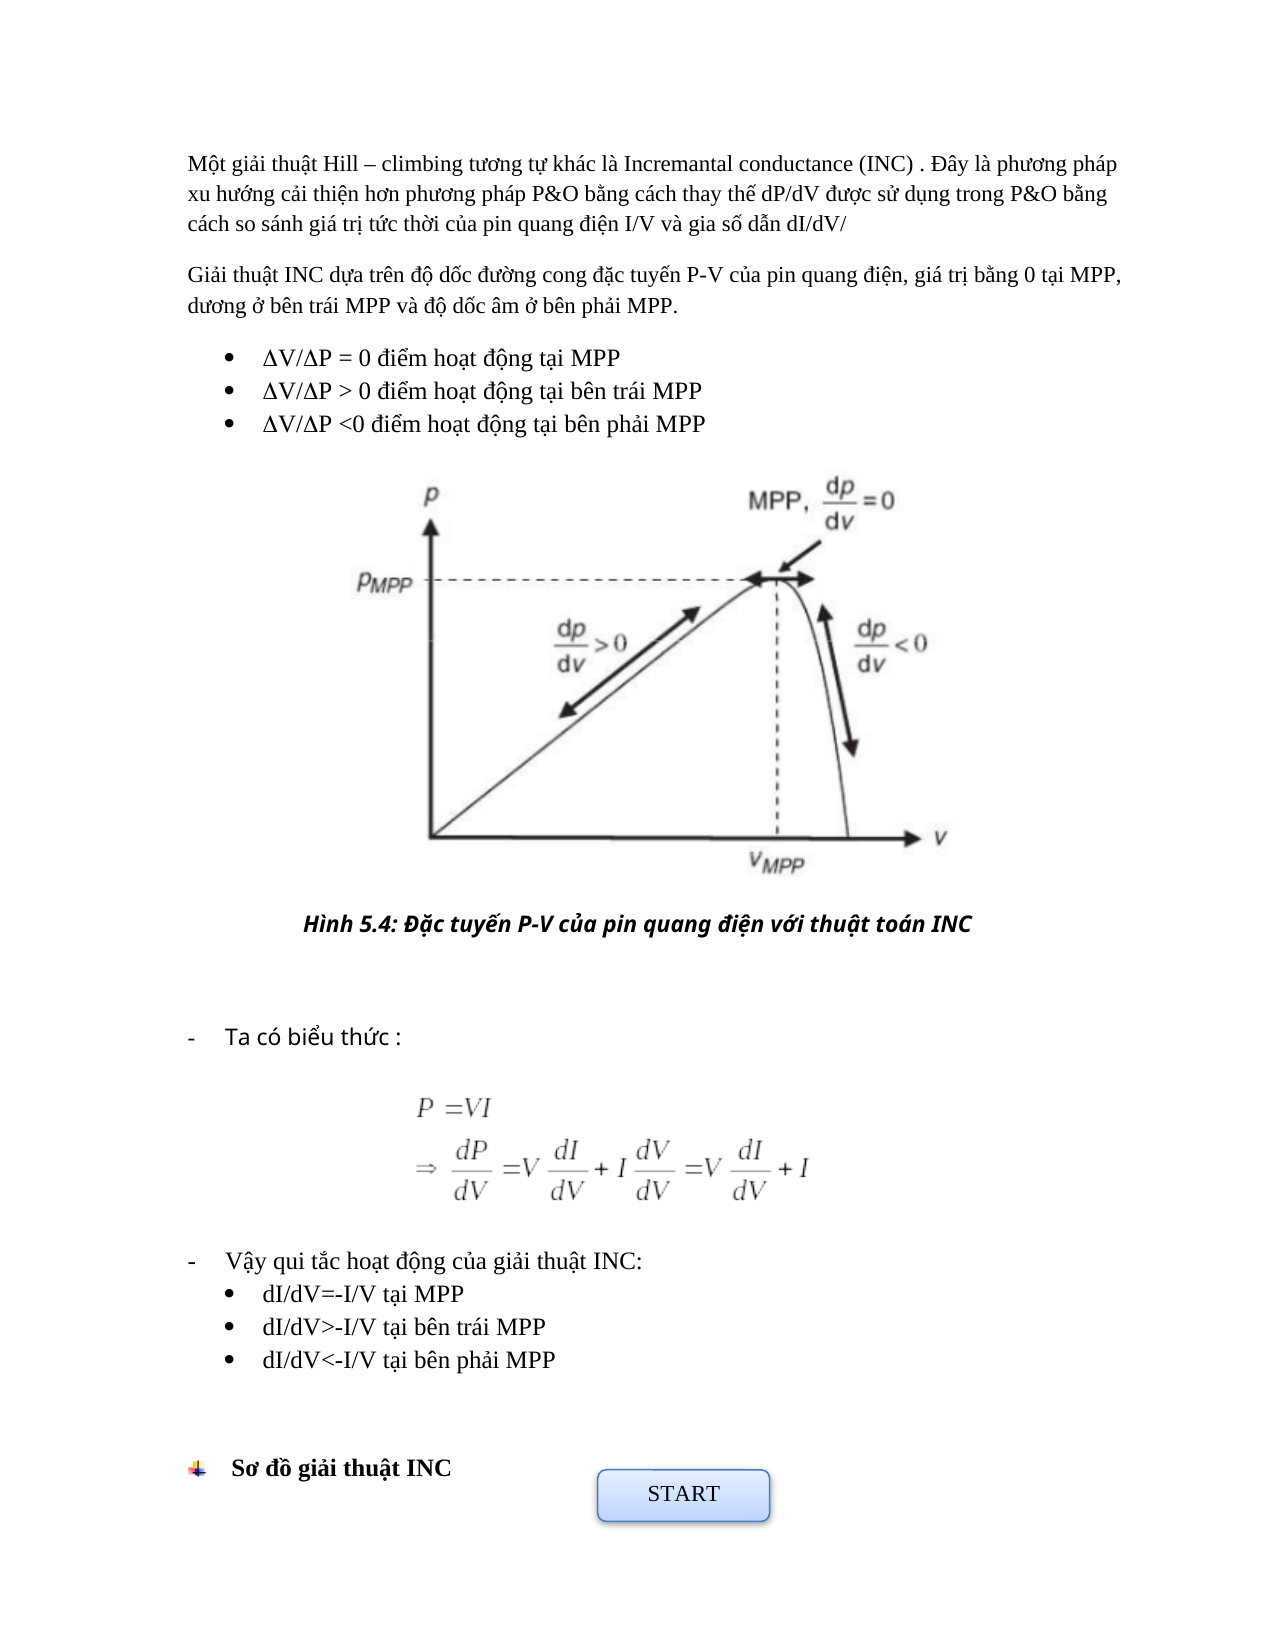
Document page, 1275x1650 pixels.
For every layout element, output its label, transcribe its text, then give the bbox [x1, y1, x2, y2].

list Ta có biểu thức : [187, 1021, 1125, 1052]
list Vậy qui tắc hoạt động của giải thuật INC: [187, 1246, 1125, 1275]
text Hình 5.4: Đặc tuyến P-V của pin quang điện với thuật toán INC [150, 908, 1125, 939]
list Sơ đồ giải thuật INC [187, 1453, 1125, 1482]
list V/P = 0 điểm hoạt động tại MPP [225, 343, 1125, 371]
list dI/dV>-I/V tại bên trái MPP [225, 1312, 1125, 1341]
list dI/dV=-I/V tại MPP [225, 1279, 1125, 1308]
picture [345, 462, 968, 883]
list dI/dV<-I/V tại bên phải MPP [225, 1345, 1125, 1374]
text Một giải thuật Hill – climbing tương tự khác là Incremantal conductance (INC) . Đây là phương pháp xu hướng cải thiện hơn phương pháp P&O bằng cách thay thế dP/dV được sử dụng trong P&O bằng cách so sánh giá trị tức thời của pin quang điện I/V và gia số dẫn dI/dV/ [187, 150, 1125, 237]
list V/P <0 điểm hoạt động tại bên phải MPP [225, 409, 1125, 437]
picture [188, 1459, 206, 1477]
list V/P > 0 điểm hoạt động tại bên trái MPP [225, 376, 1125, 404]
text Giải thuật INC dựa trên độ dốc đường cong đặc tuyến P-V của pin quang điện, giá trị bằng 0 tại MPP, dương ở bên trái MPP và độ dốc âm ở bên phải MPP. [187, 261, 1125, 318]
